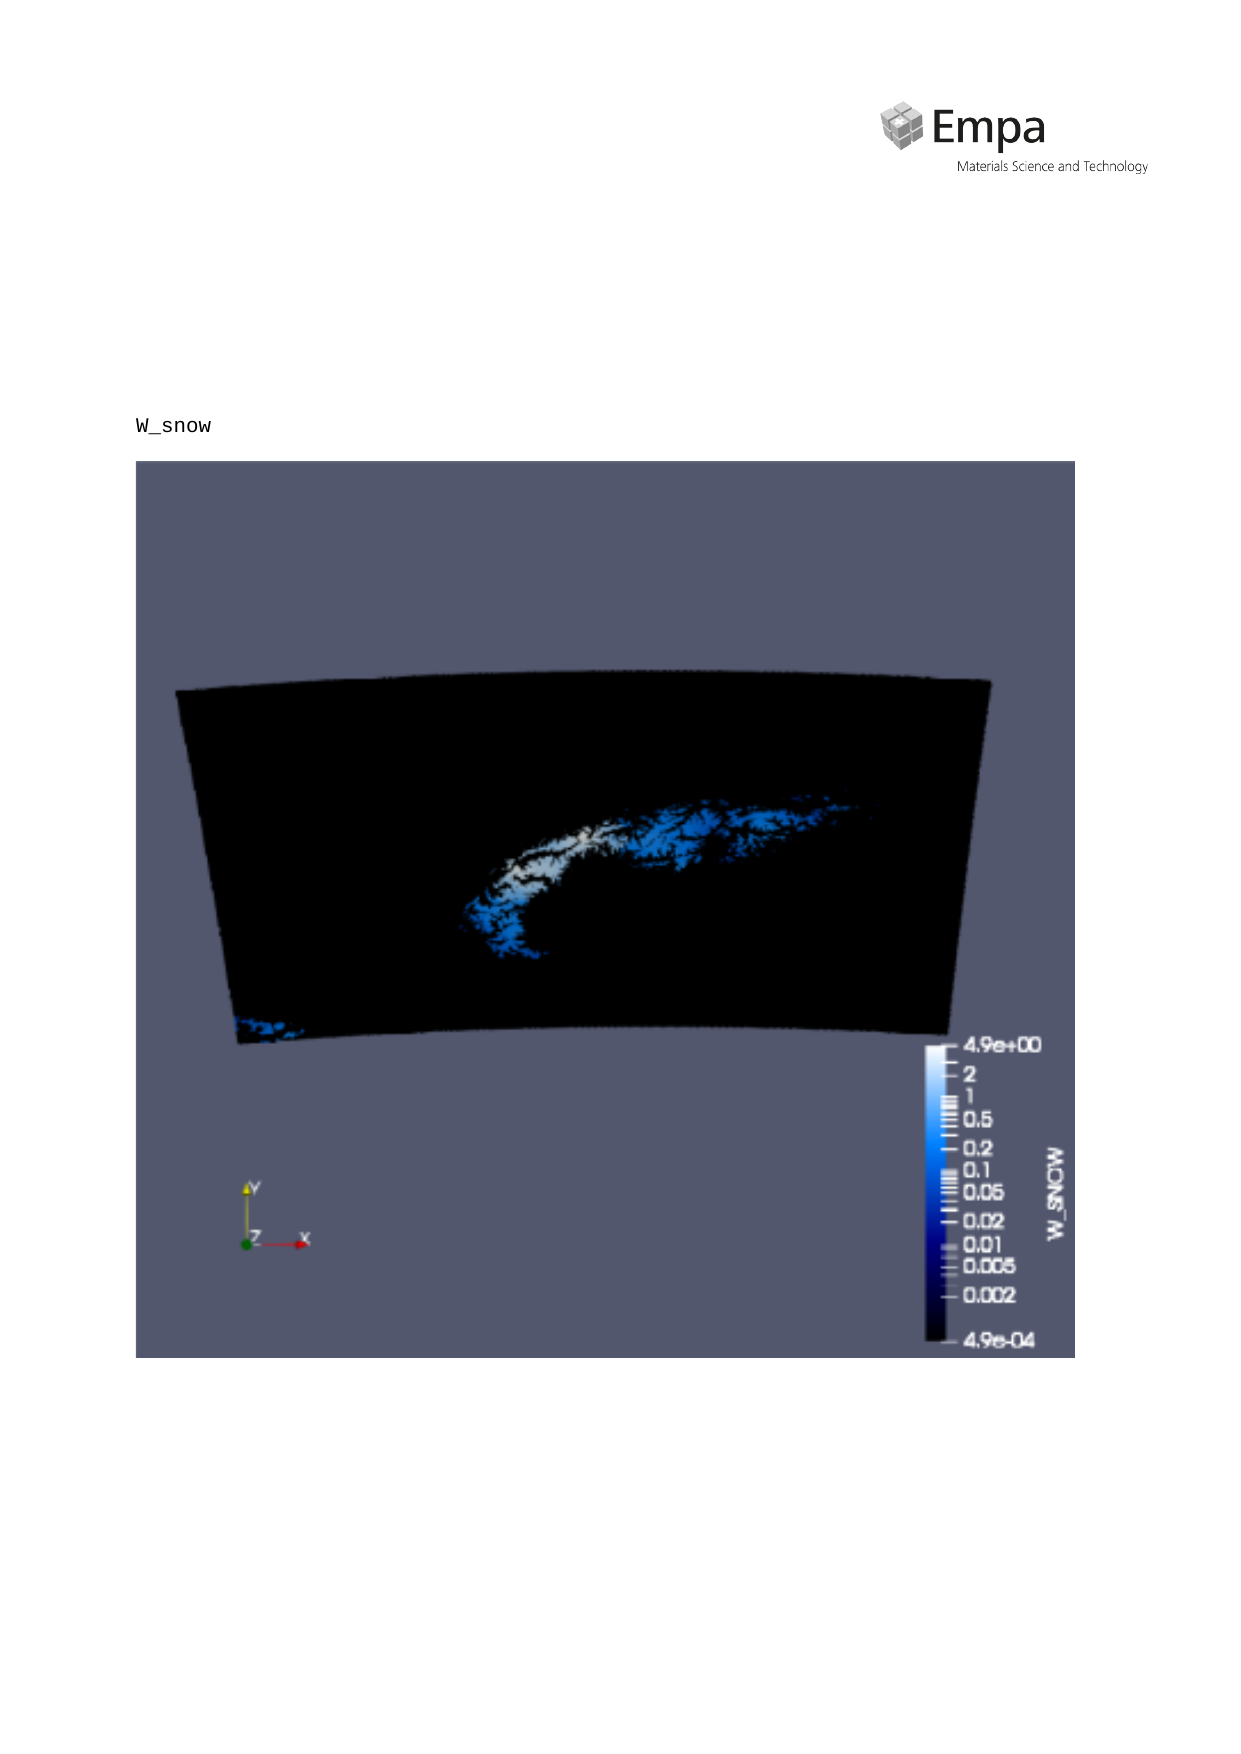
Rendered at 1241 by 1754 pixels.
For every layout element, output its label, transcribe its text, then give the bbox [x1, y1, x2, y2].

picture [880, 101, 1148, 174]
text W_snow [136, 415, 1140, 438]
